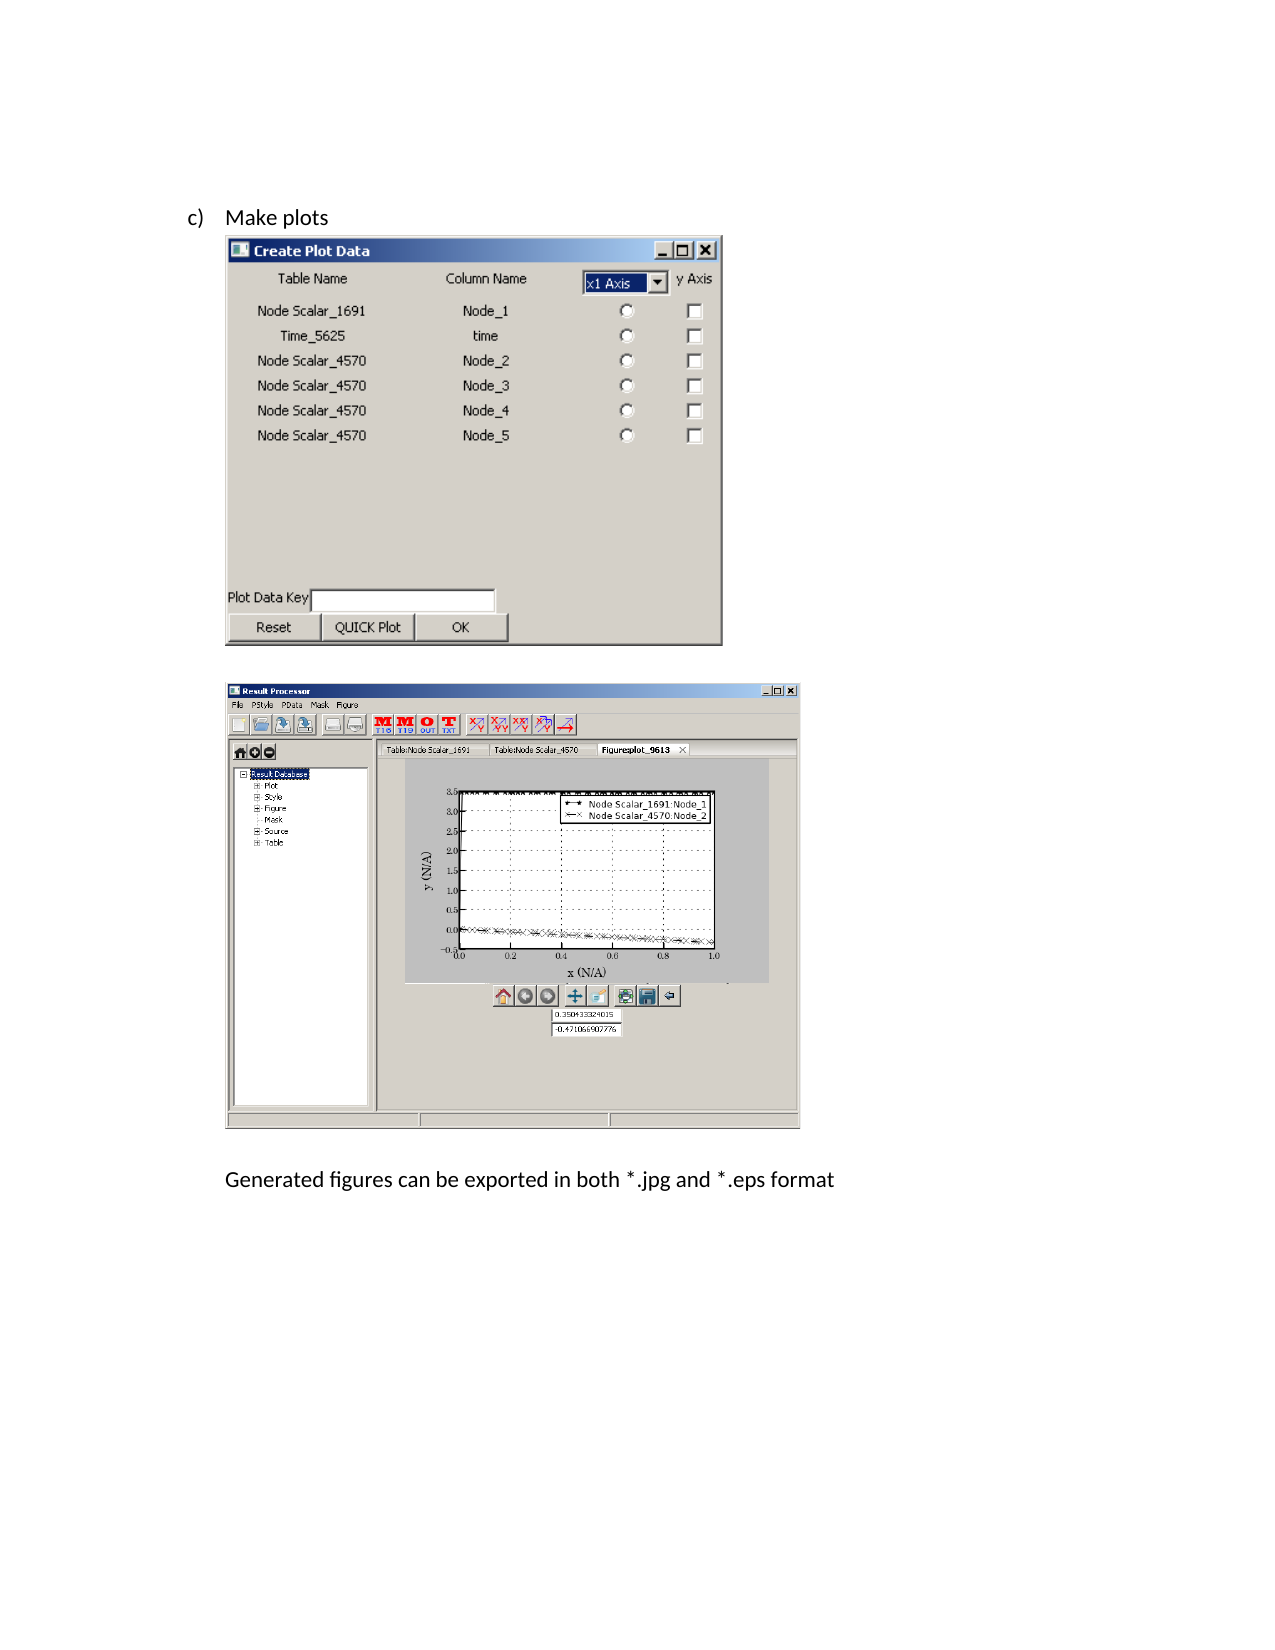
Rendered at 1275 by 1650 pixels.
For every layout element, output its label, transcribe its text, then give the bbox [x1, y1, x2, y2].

picture [225, 682, 800, 1129]
list Generated figures can be exported in both *.jpg and *.eps format [225, 1165, 1125, 1193]
list Make plots [187, 203, 1125, 231]
picture [225, 235, 723, 646]
